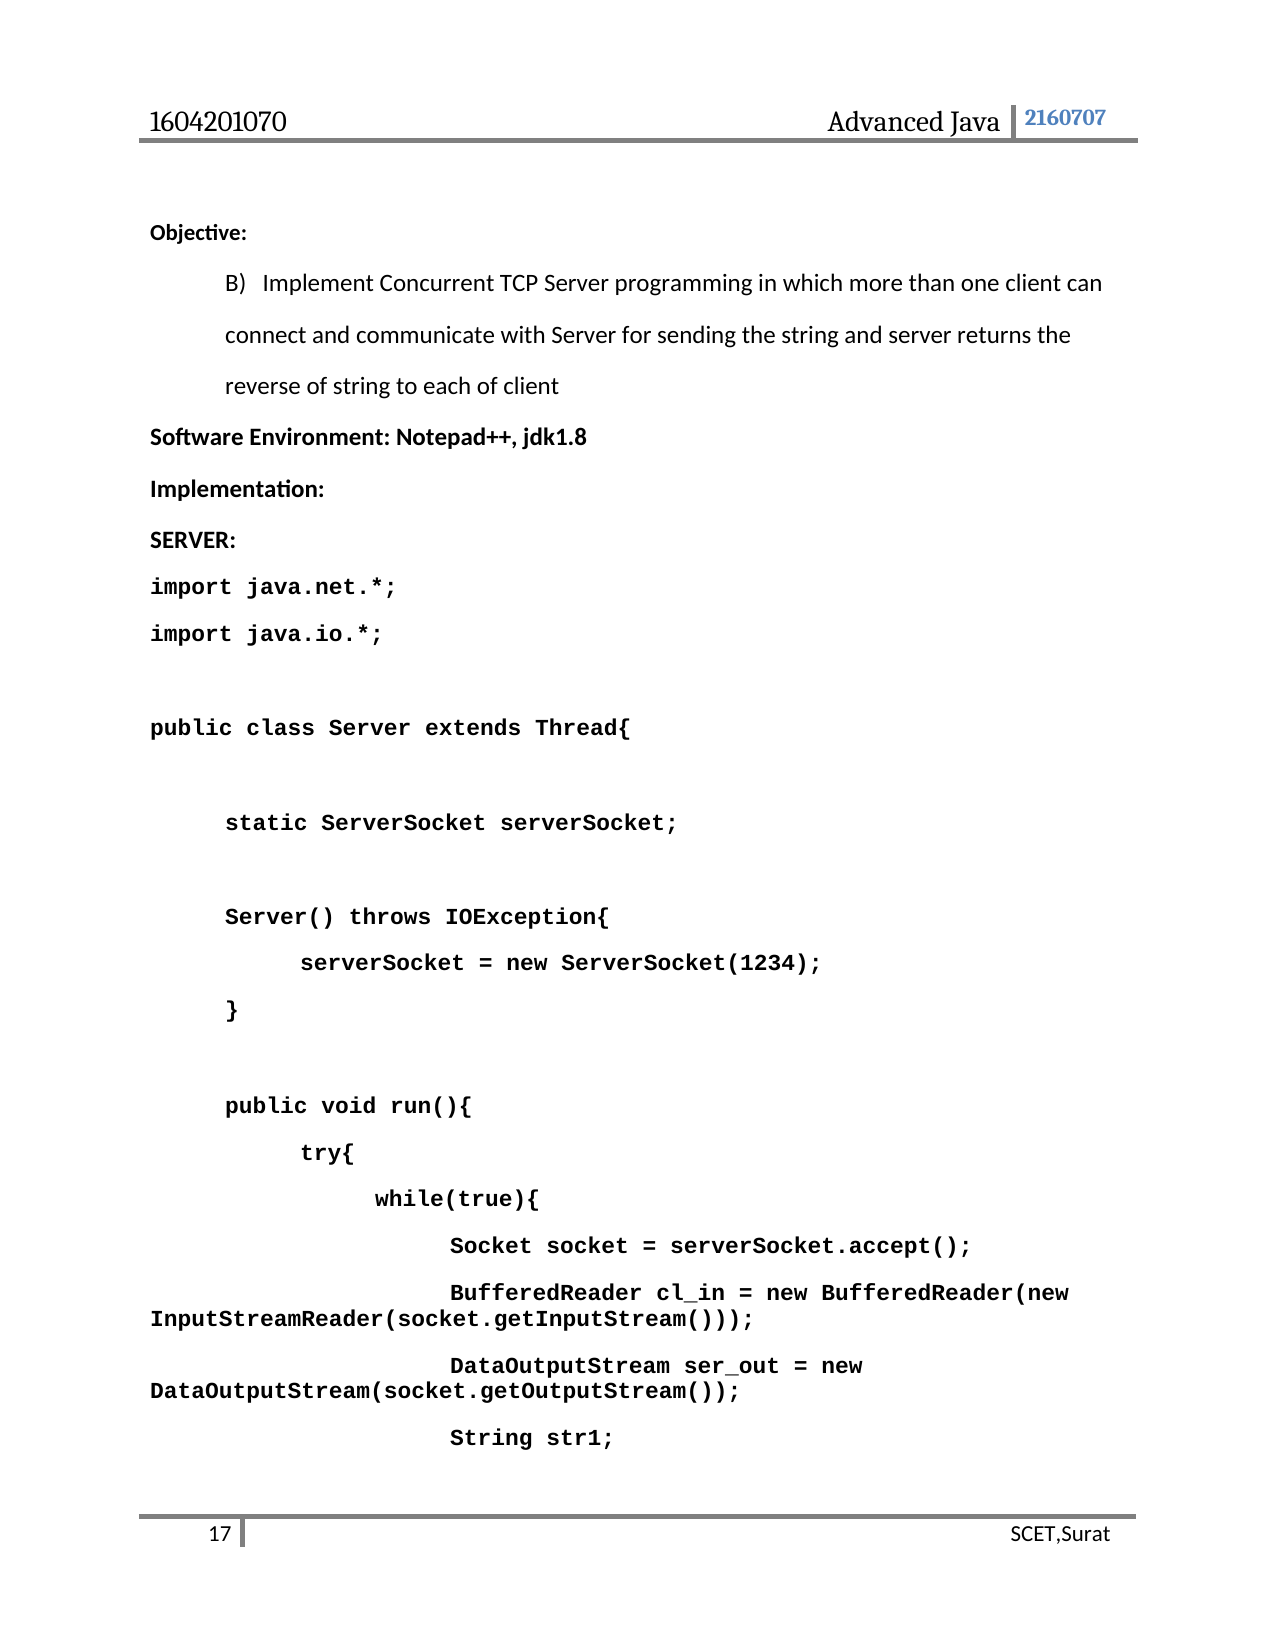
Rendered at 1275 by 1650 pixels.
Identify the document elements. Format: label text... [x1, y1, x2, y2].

text Objective: [150, 218, 1125, 247]
text serverSocket = new ServerSocket(1234); [150, 952, 1125, 978]
text public class Server extends Thread{ [150, 716, 1125, 742]
text Software Environment: Notepad++, jdk1.8 [150, 421, 1125, 452]
text static ServerSocket serverSocket; [150, 811, 1125, 837]
text DataOutputStream ser_out = new DataOutputStream(socket.getOutputStream()); [150, 1354, 1125, 1406]
text public void run(){ [150, 1094, 1125, 1120]
text connect and communicate with Server for sending the string and server returns the [150, 319, 1125, 349]
list Implement Concurrent TCP Server programming in which more than one client can [225, 267, 1125, 298]
text String str1; [150, 1427, 1125, 1453]
text reverse of string to each of client [150, 370, 1125, 401]
text Server() throws IOException{ [150, 905, 1125, 931]
text Socket socket = serverSocket.accept(); [150, 1234, 1125, 1260]
text import java.net.*; [150, 576, 1125, 601]
text import java.io.*; [150, 622, 1125, 648]
text } [150, 998, 1125, 1024]
text Implementation: [150, 473, 1125, 503]
text BufferedReader cl_in = new BufferedReader(new InputStreamReader(socket.getInputStream())); [150, 1281, 1125, 1333]
text try{ [150, 1141, 1125, 1167]
text SERVER: [150, 524, 1125, 555]
text while(true){ [150, 1188, 1125, 1214]
